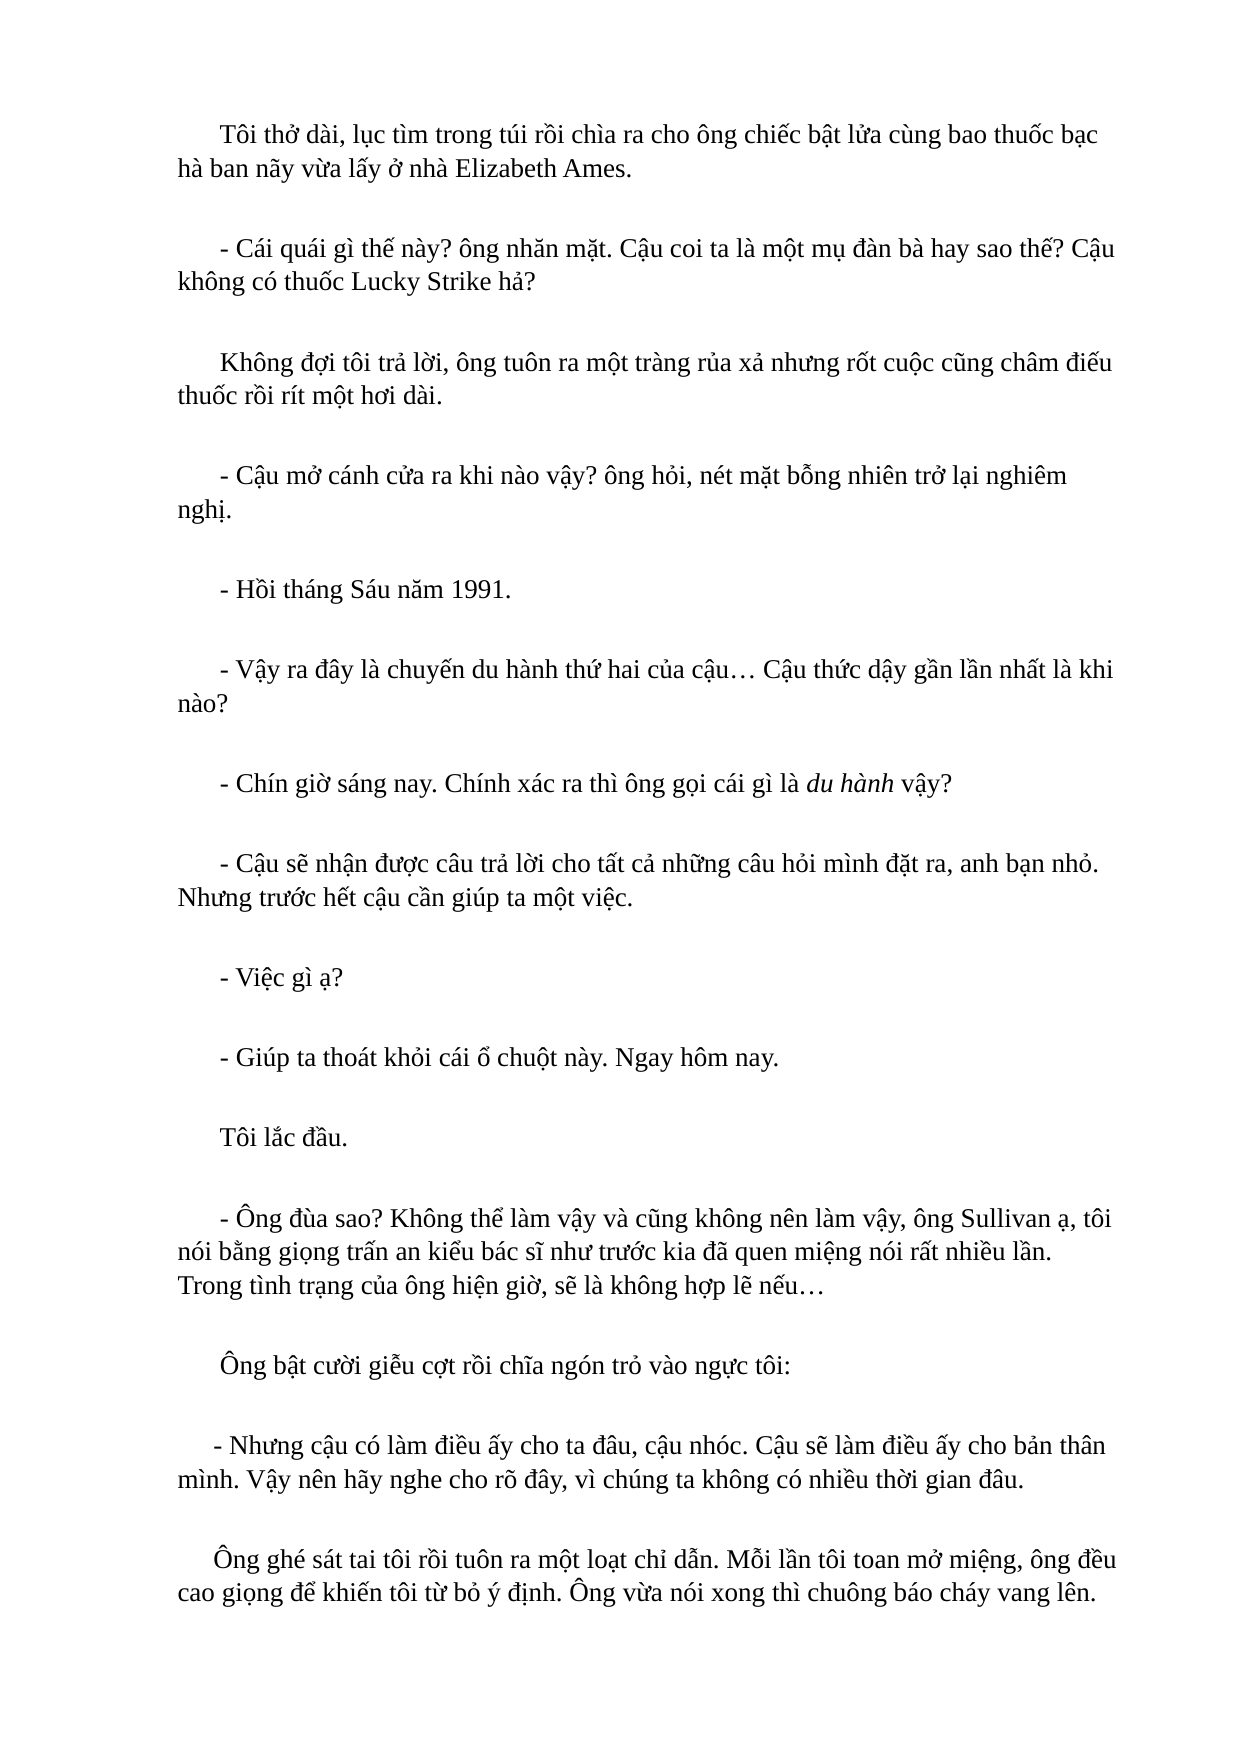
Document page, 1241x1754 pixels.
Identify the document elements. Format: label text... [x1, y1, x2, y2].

text - Hồi tháng Sáu năm 1991. [177, 573, 1122, 604]
text - Ông đùa sao? Không thể làm vậy và cũng không nên làm vậy, ông Sullivan ạ, tôi nói bằng giọng trấn an kiểu bác sĩ như trước kia đã quen miệng nói rất nhiều lần. Trong tình trạng của ông hiện giờ, sẽ là không hợp lẽ nếu… [177, 1202, 1122, 1300]
text - Cái quái gì thế này? ông nhăn mặt. Cậu coi ta là một mụ đàn bà hay sao thế? Cậu không có thuốc Lucky Strike hả? [177, 232, 1122, 297]
text - Nhưng cậu có làm điều ấy cho ta đâu, cậu nhóc. Cậu sẽ làm điều ấy cho bản thân mình. Vậy nên hãy nghe cho rõ đây, vì chúng ta không có nhiều thời gian đâu. [177, 1429, 1122, 1494]
text - Vậy ra đây là chuyến du hành thứ hai của cậu… Cậu thức dậy gần lần nhất là khi nào? [177, 653, 1122, 718]
text - Giúp ta thoát khỏi cái ổ chuột này. Ngay hôm nay. [177, 1041, 1122, 1072]
text Tôi thở dài, lục tìm trong túi rồi chìa ra cho ông chiếc bật lửa cùng bao thuốc bạc hà ban nãy vừa lấy ở nhà Elizabeth Ames. [177, 118, 1122, 183]
text Không đợi tôi trả lời, ông tuôn ra một tràng rủa xả nhưng rốt cuộc cũng châm điếu thuốc rồi rít một hơi dài. [177, 346, 1122, 410]
text - Chín giờ sáng nay. Chính xác ra thì ông gọi cái gì là du hành vậy? [177, 767, 1122, 798]
text - Cậu sẽ nhận được câu trả lời cho tất cả những câu hỏi mình đặt ra, anh bạn nhỏ. Nhưng trước hết cậu cần giúp ta một việc. [177, 847, 1122, 912]
text Ông ghé sát tai tôi rồi tuôn ra một loạt chỉ dẫn. Mỗi lần tôi toan mở miệng, ông đều cao giọng để khiến tôi từ bỏ ý định. Ông vừa nói xong thì chuông báo cháy vang lên. [177, 1543, 1122, 1608]
text - Cậu mở cánh cửa ra khi nào vậy? ông hỏi, nét mặt bỗng nhiên trở lại nghiêm nghị. [177, 459, 1122, 524]
text - Việc gì ạ? [177, 961, 1122, 992]
text Ông bật cười giễu cợt rồi chĩa ngón trỏ vào ngực tôi: [177, 1349, 1122, 1380]
text Tôi lắc đầu. [177, 1121, 1122, 1153]
